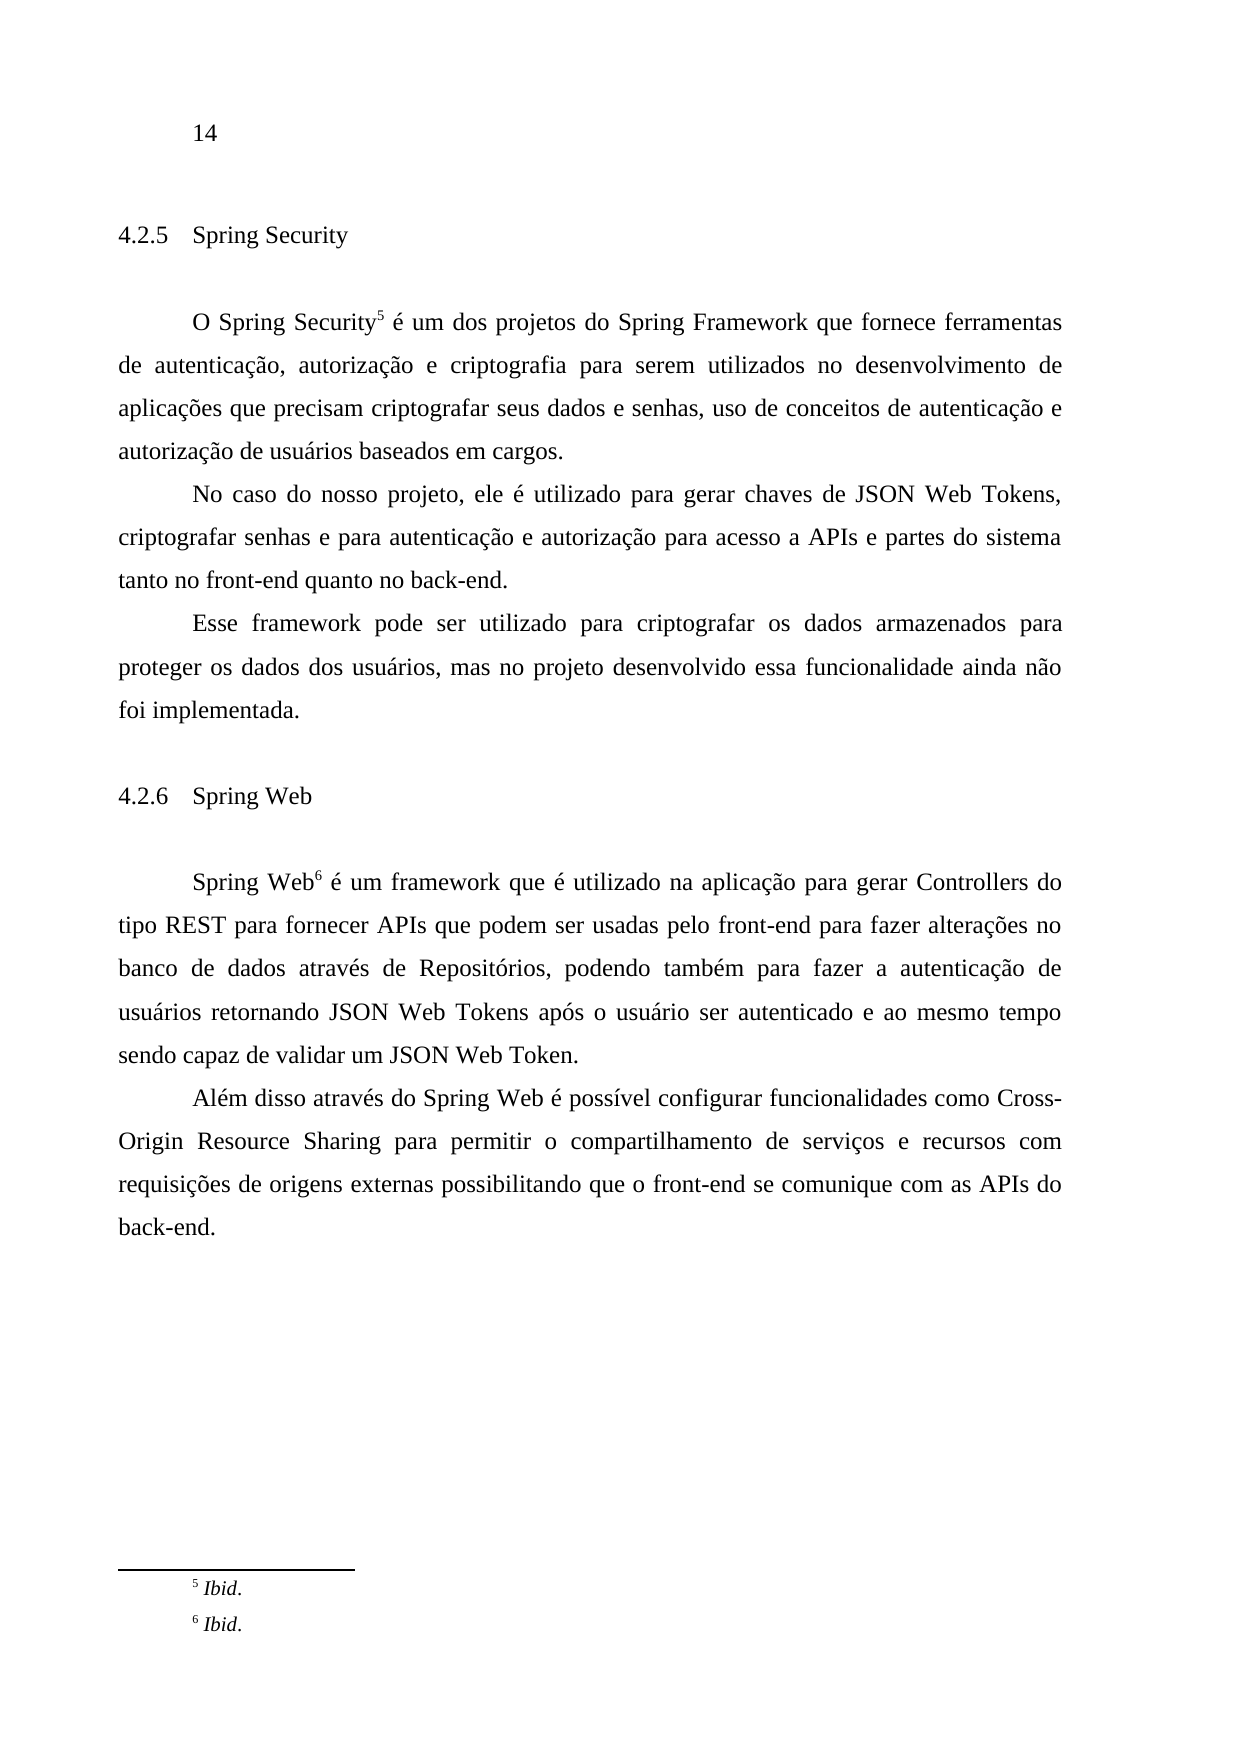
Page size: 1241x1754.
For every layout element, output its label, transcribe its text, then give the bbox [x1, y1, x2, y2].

text O Spring Security é um dos projetos do Spring Framework que fornece ferramentas de autenticação, autorização e criptografia para serem utilizados no desenvolvimento de aplicações que precisam criptografar seus dados e senhas, uso de conceitos de autenticação e autorização de usuários baseados em cargos. [118, 307, 1063, 465]
text Esse framework pode ser utilizado para criptografar os dados armazenados para proteger os dados dos usuários, mas no projeto desenvolvido essa funcionalidade ainda não foi implementada. [118, 608, 1063, 723]
subtitle Spring Security [118, 220, 1063, 249]
text Além disso através do Spring Web é possível configurar funcionalidades como Cross-Origin Resource Sharing para permitir o compartilhamento de serviços e recursos com requisições de origens externas possibilitando que o front-end se comunique com as APIs do back-end. [118, 1083, 1063, 1241]
text Spring Web é um framework que é utilizado na aplicação para gerar Controllers do tipo REST para fornecer APIs que podem ser usadas pelo front-end para fazer alterações no banco de dados através de Repositórios, podendo também para fazer a autenticação de usuários retornando JSON Web Tokens após o usuário ser autenticado e ao mesmo tempo sendo capaz de validar um JSON Web Token. [118, 867, 1063, 1068]
subtitle Spring Web [118, 781, 1063, 810]
text No caso do nosso projeto, ele é utilizado para gerar chaves de JSON Web Tokens, criptografar senhas e para autenticação e autorização para acesso a APIs e partes do sistema tanto no front-end quanto no back-end. [118, 479, 1063, 594]
